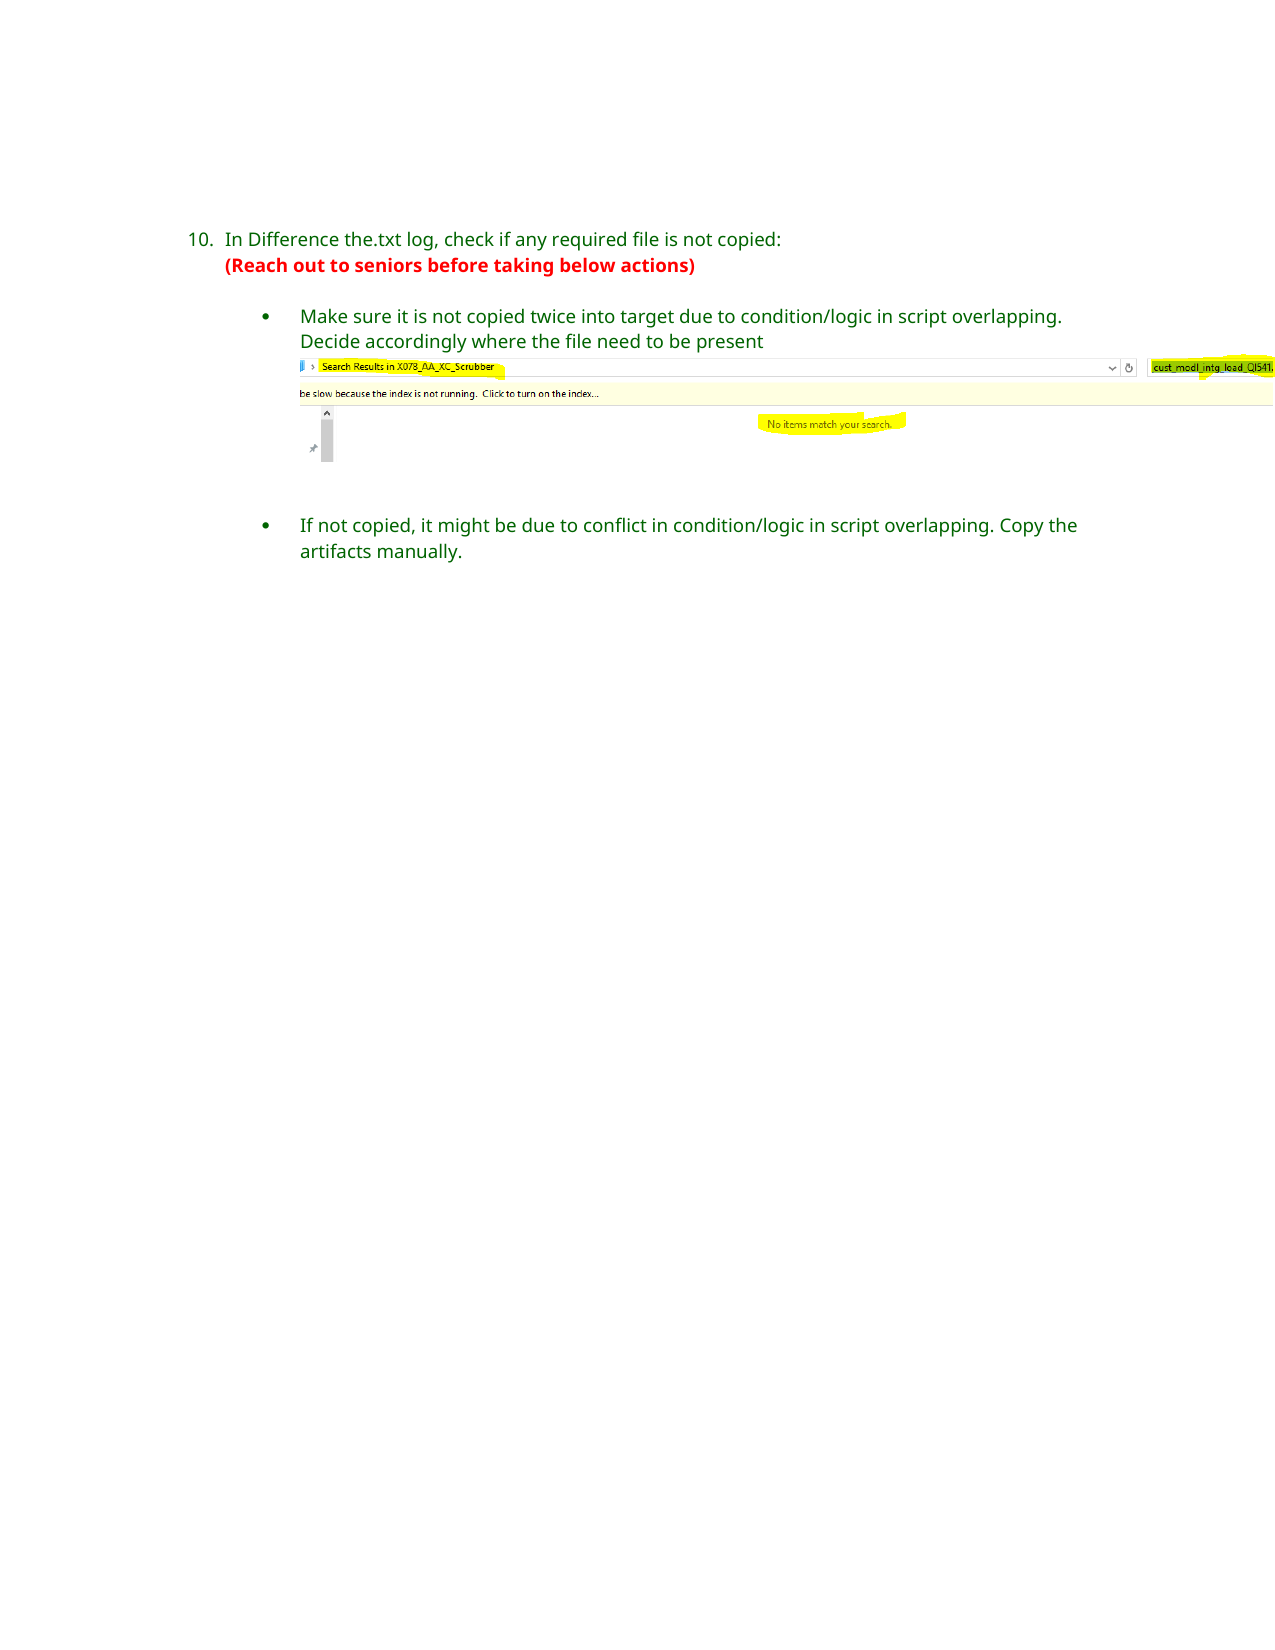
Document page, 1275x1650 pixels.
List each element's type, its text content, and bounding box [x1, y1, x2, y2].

list Make sure it is not copied twice into target due to condition/logic in script overlapping. Decide accordingly where the file need to be present [262, 303, 1125, 354]
list If not copied, it might be due to conflict in condition/logic in script overlapping. Copy the artifacts manually. [262, 512, 1125, 563]
list (Reach out to seniors before taking below actions) [225, 252, 1125, 278]
picture [300, 354, 1275, 462]
list In Difference the.txt log, check if any required file is not copied: [187, 227, 1125, 252]
